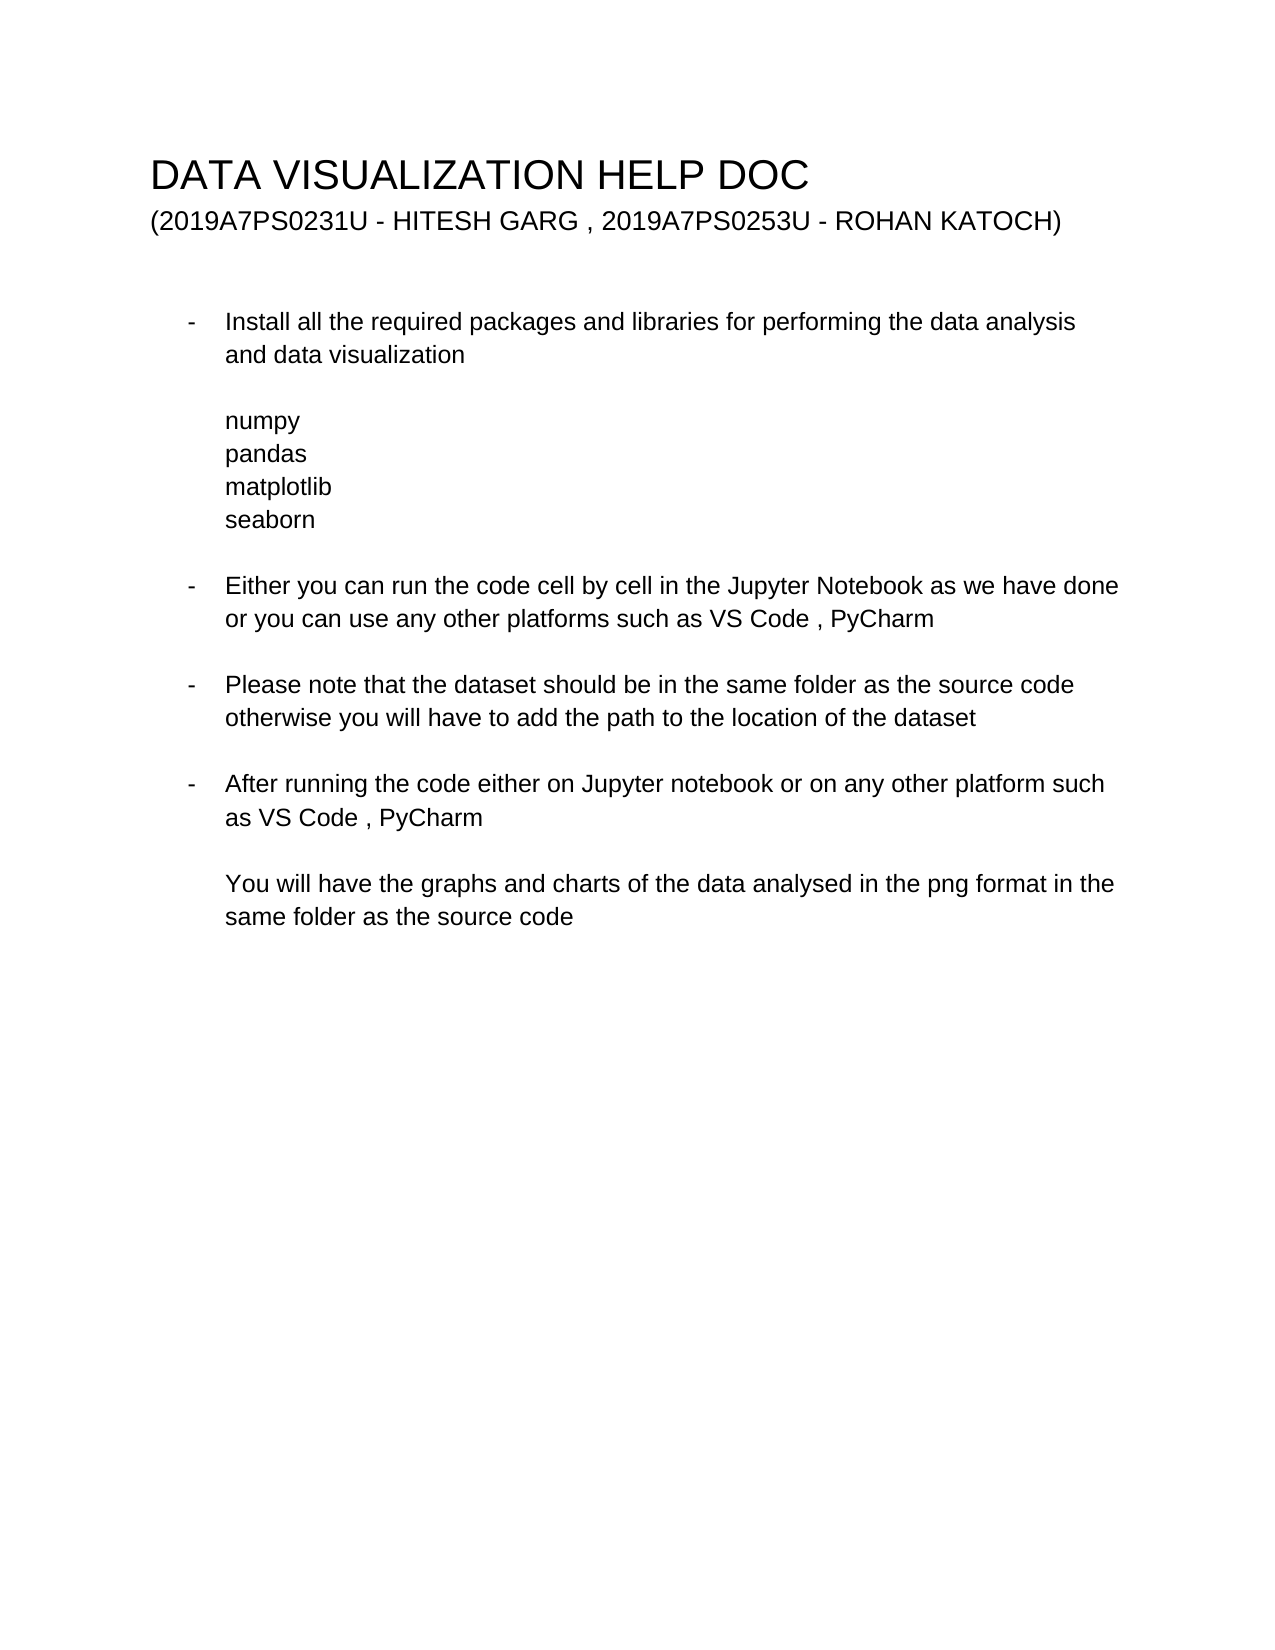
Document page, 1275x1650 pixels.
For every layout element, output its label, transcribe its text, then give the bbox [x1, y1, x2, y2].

text DATA VISUALIZATION HELP DOC [150, 150, 1125, 198]
list Either you can run the code cell by cell in the Jupyter Notebook as we have done or you can use any other platforms such as VS Code , PyCharm [187, 571, 1125, 633]
text pandas [225, 439, 1125, 468]
text seaborn [225, 505, 1125, 534]
list Please note that the dataset should be in the same folder as the source code otherwise you will have to add the path to the location of the dataset [187, 670, 1125, 732]
text matplotlib [225, 472, 1125, 501]
text numpy [225, 406, 1125, 435]
list After running the code either on Jupyter notebook or on any other platform such as VS Code , PyCharm [187, 769, 1125, 831]
text You will have the graphs and charts of the data analysed in the png format in the same folder as the source code [225, 868, 1125, 930]
list Install all the required packages and libraries for performing the data analysis and data visualization [187, 307, 1125, 369]
text (2019A7PS0231U - HITESH GARG , 2019A7PS0253U - ROHAN KATOCH) [150, 205, 1125, 236]
